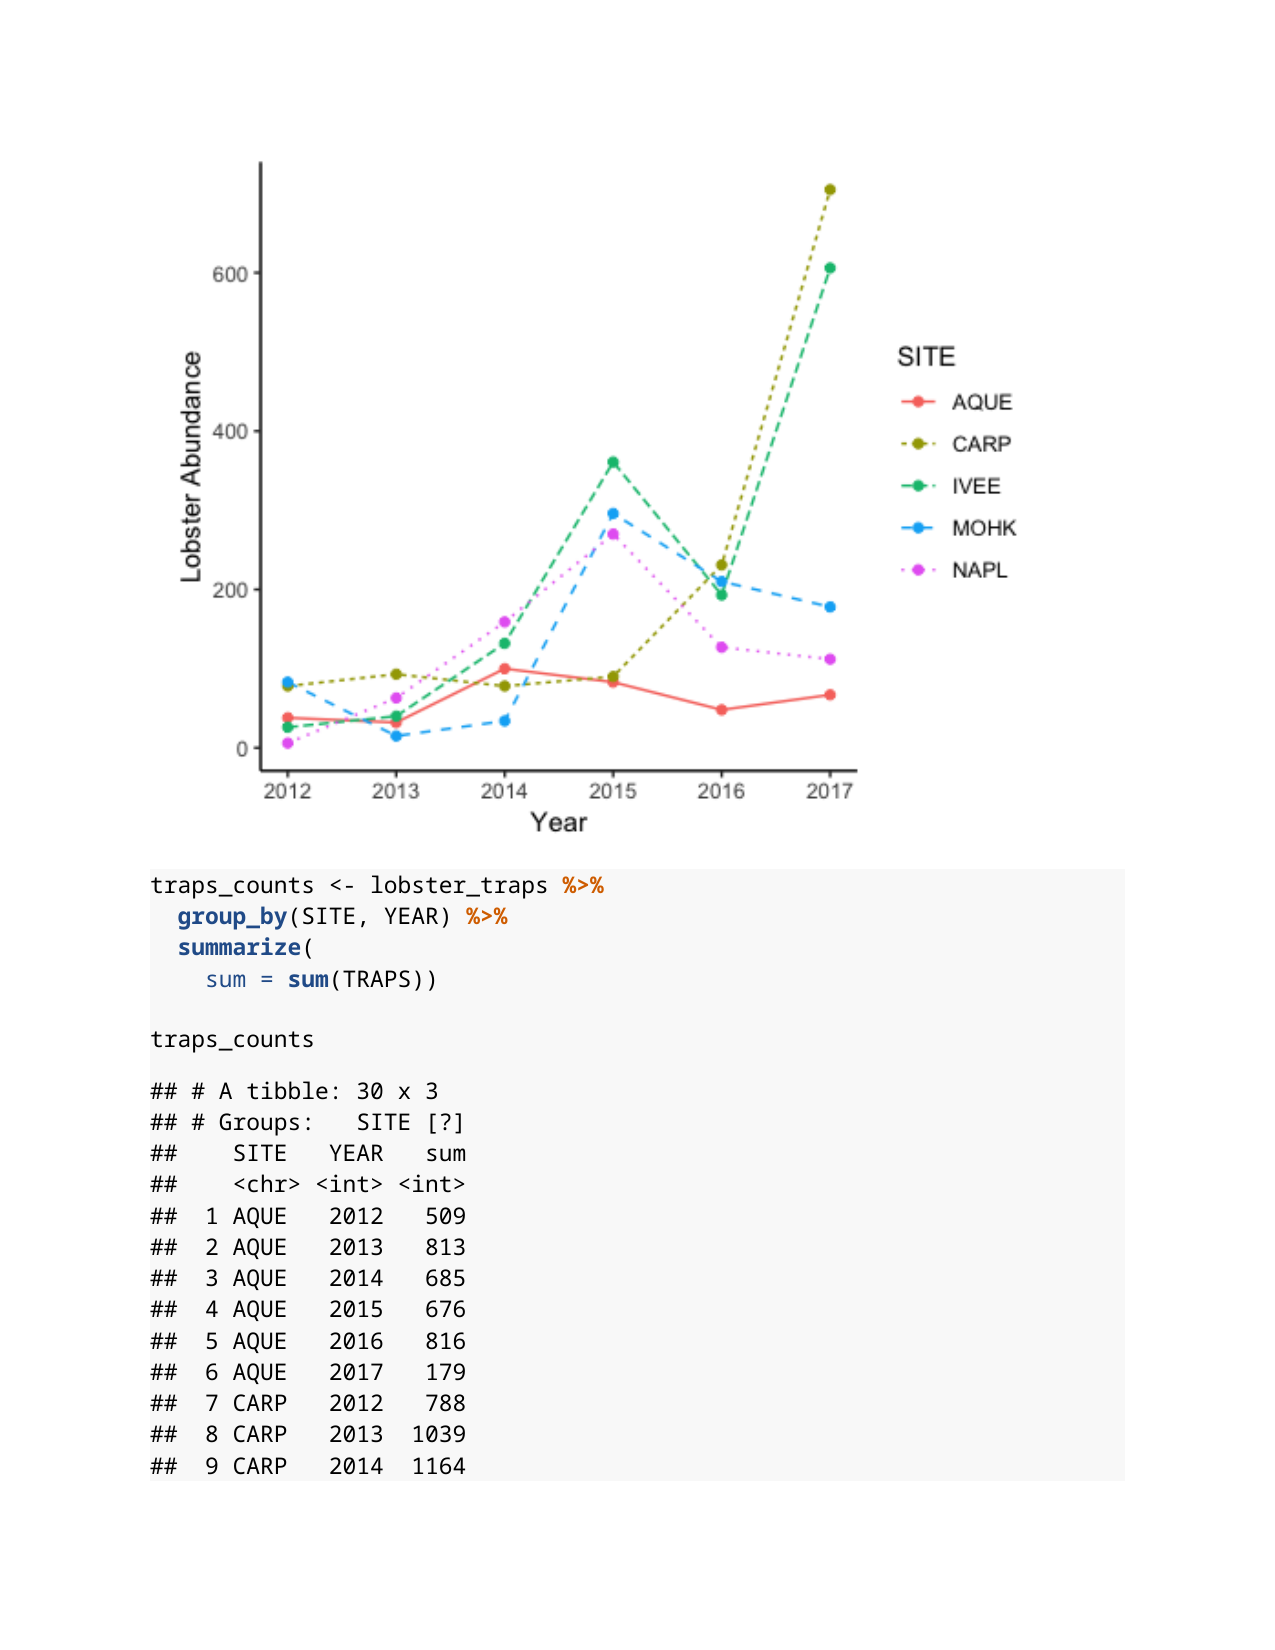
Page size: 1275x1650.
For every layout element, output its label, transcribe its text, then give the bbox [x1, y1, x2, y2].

text traps_counts <- lobster_traps %>% group_by(SITE, YEAR) %>% summarize( sum = sum(TRAPS)) traps_counts [150, 869, 1125, 1054]
picture [168, 150, 1044, 850]
